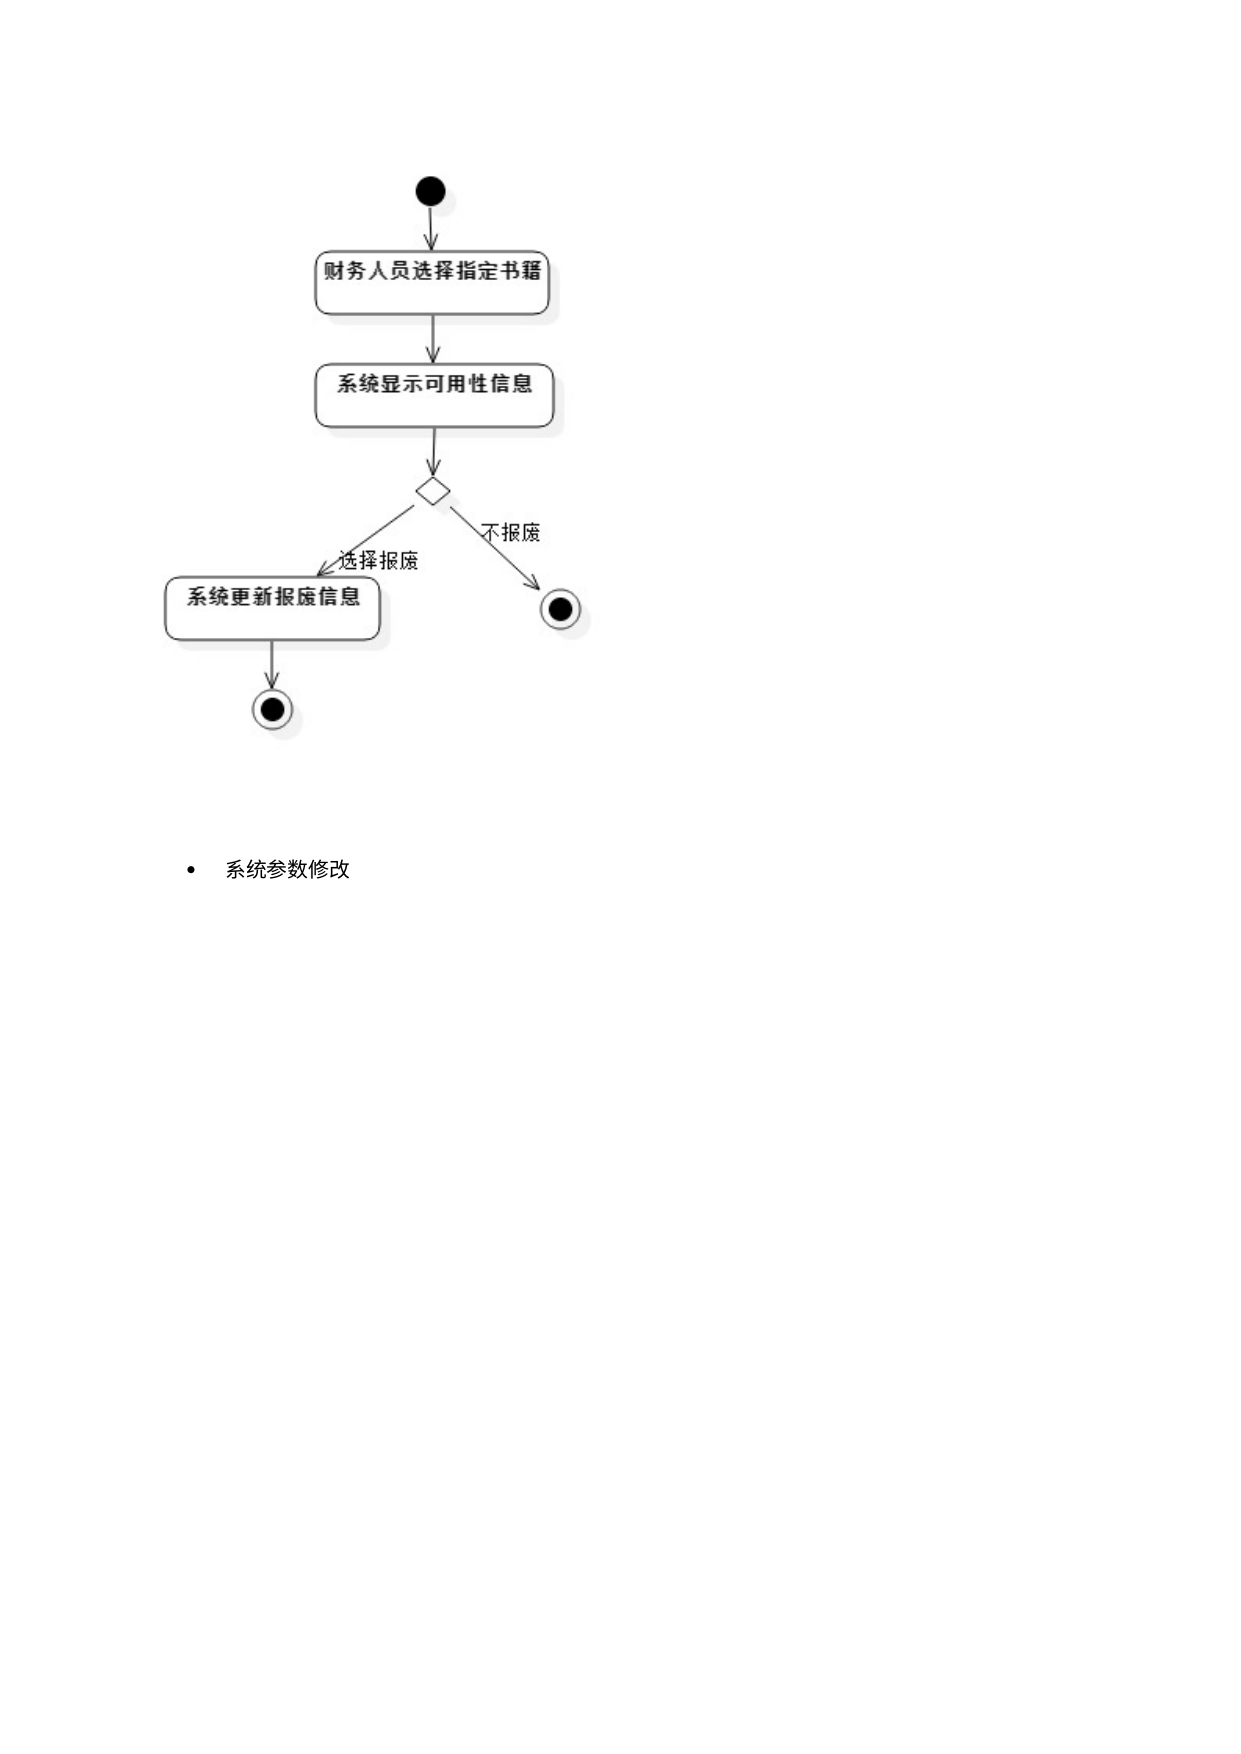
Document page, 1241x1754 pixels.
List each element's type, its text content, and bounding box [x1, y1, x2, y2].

list 系统参数修改 [187, 853, 1090, 885]
picture [150, 162, 643, 792]
